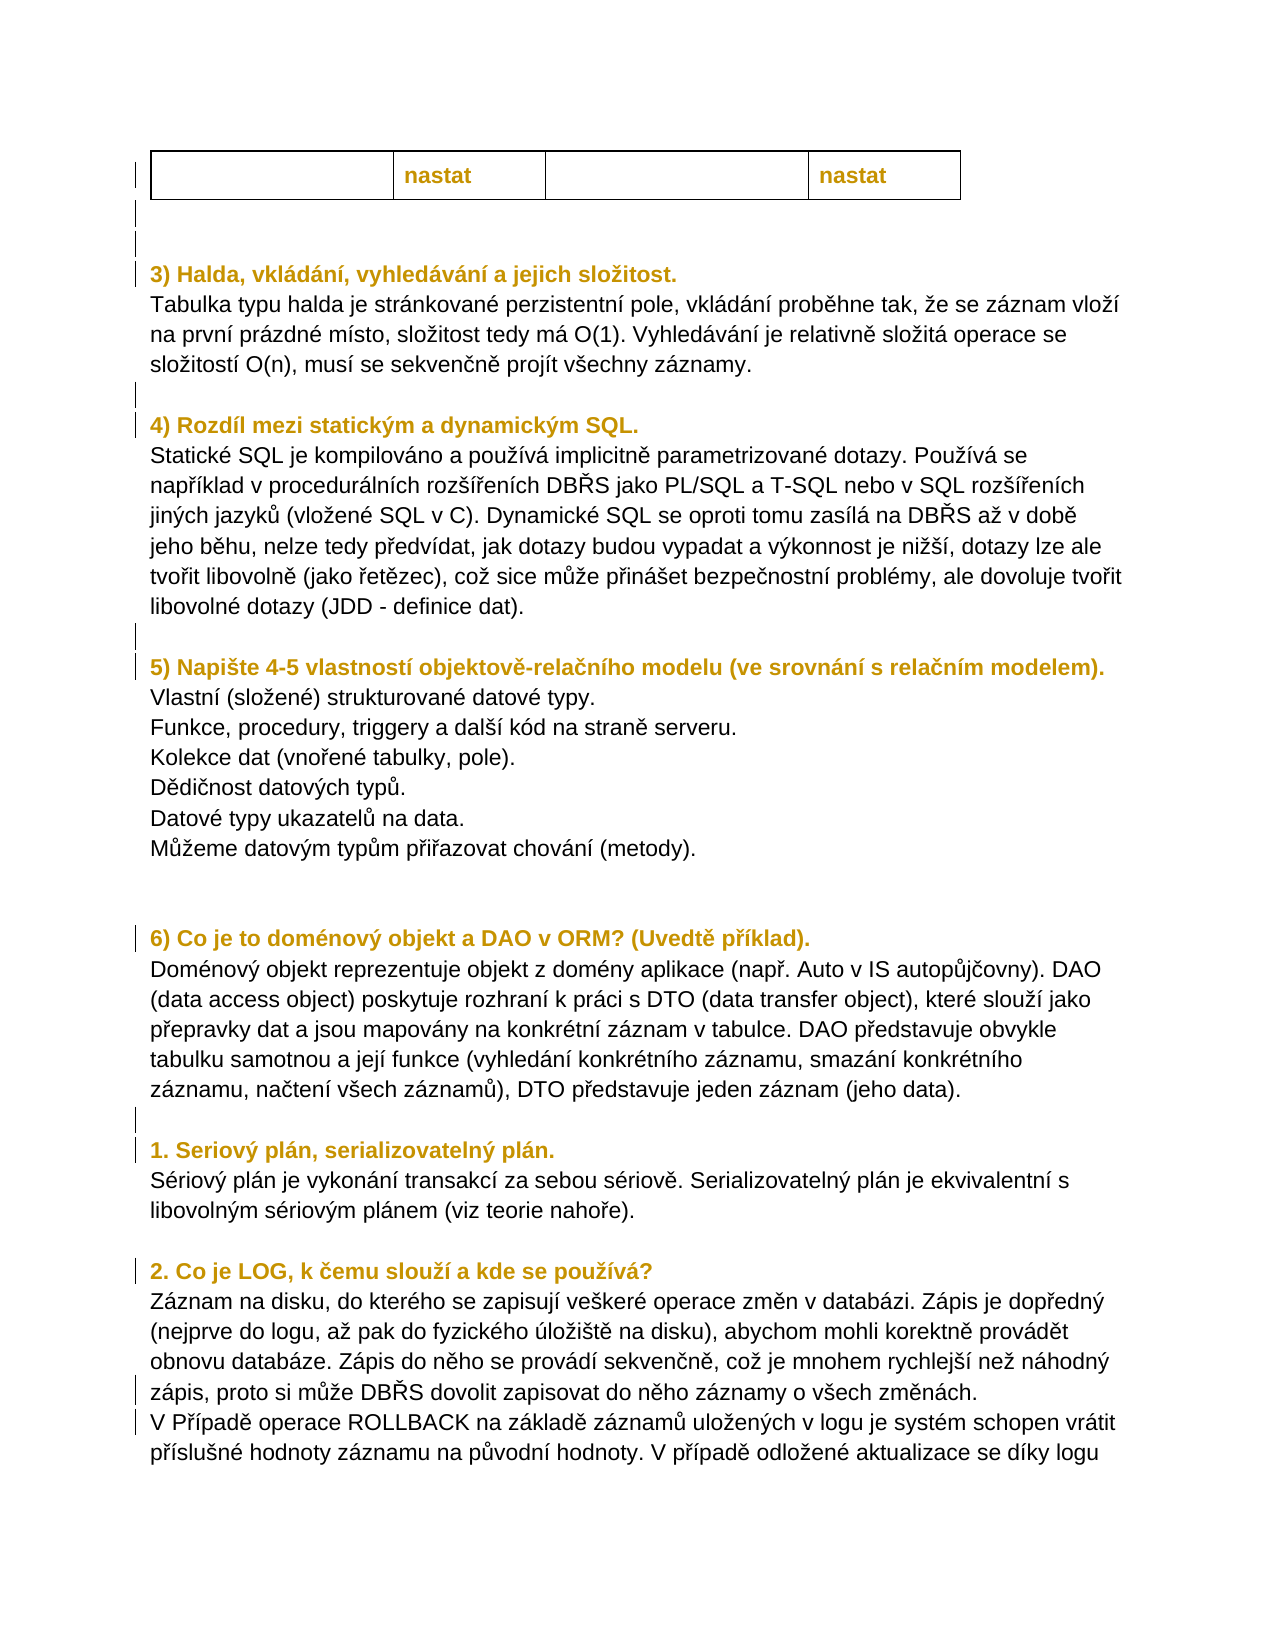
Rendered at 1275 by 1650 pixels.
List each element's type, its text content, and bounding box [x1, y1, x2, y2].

table_cell [394, 152, 545, 199]
text Funkce, procedury, triggery a další kód na straně serveru. [150, 714, 1125, 740]
table_cell [152, 152, 393, 199]
table_cell [546, 152, 808, 199]
text Sériový plán je vykonání transakcí za sebou sériově. Serializovatelný plán je ekvivalentní s libovolným sériovým plánem (viz teorie nahoře). [150, 1167, 1125, 1223]
table_cell [809, 152, 960, 199]
text Vlastní (složené) strukturované datové typy. [150, 684, 1125, 710]
text Statické SQL je kompilováno a používá implicitně parametrizované dotazy. Používá se například v procedurálních rozšířeních DBŘS jako PL/SQL a T-SQL nebo v SQL rozšířeních jiných jazyků (vložené SQL v C). Dynamické SQL se oproti tomu zasílá na DBŘS až v době jeho běhu, nelze tedy předvídat, jak dotazy budou vypadat a výkonnost je nižší, dotazy lze ale tvořit libovolně (jako řetězec), což sice může přinášet bezpečnostní problémy, ale dovoluje tvořit libovolné dotazy (JDD - definice dat). [150, 442, 1125, 619]
text Dědičnost datových typů. [150, 774, 1125, 801]
text Kolekce dat (vnořené tabulky, pole). [150, 744, 1125, 770]
text Doménový objekt reprezentuje objekt z domény aplikace (např. Auto v IS autopůjčovny). DAO (data access object) poskytuje rozhraní k práci s DTO (data transfer object), které slouží jako přepravky dat a jsou mapovány na konkrétní záznam v tabulce. DAO představuje obvykle tabulku samotnou a její funkce (vyhledání konkrétního záznamu, smazání konkrétního záznamu, načtení všech záznamů), DTO představuje jeden záznam (jeho data). [150, 956, 1125, 1103]
text Datové typy ukazatelů na data. [150, 804, 1125, 831]
text Tabulka typu halda je stránkované perzistentní pole, vkládání proběhne tak, že se záznam vloží na první prázdné místo, složitost tedy má O(1). Vyhledávání je relativně složitá operace se složitostí O(n), musí se sekvenčně projít všechny záznamy. [150, 291, 1125, 378]
text Můžeme datovým typům přiřazovat chování (metody). [150, 835, 1125, 861]
